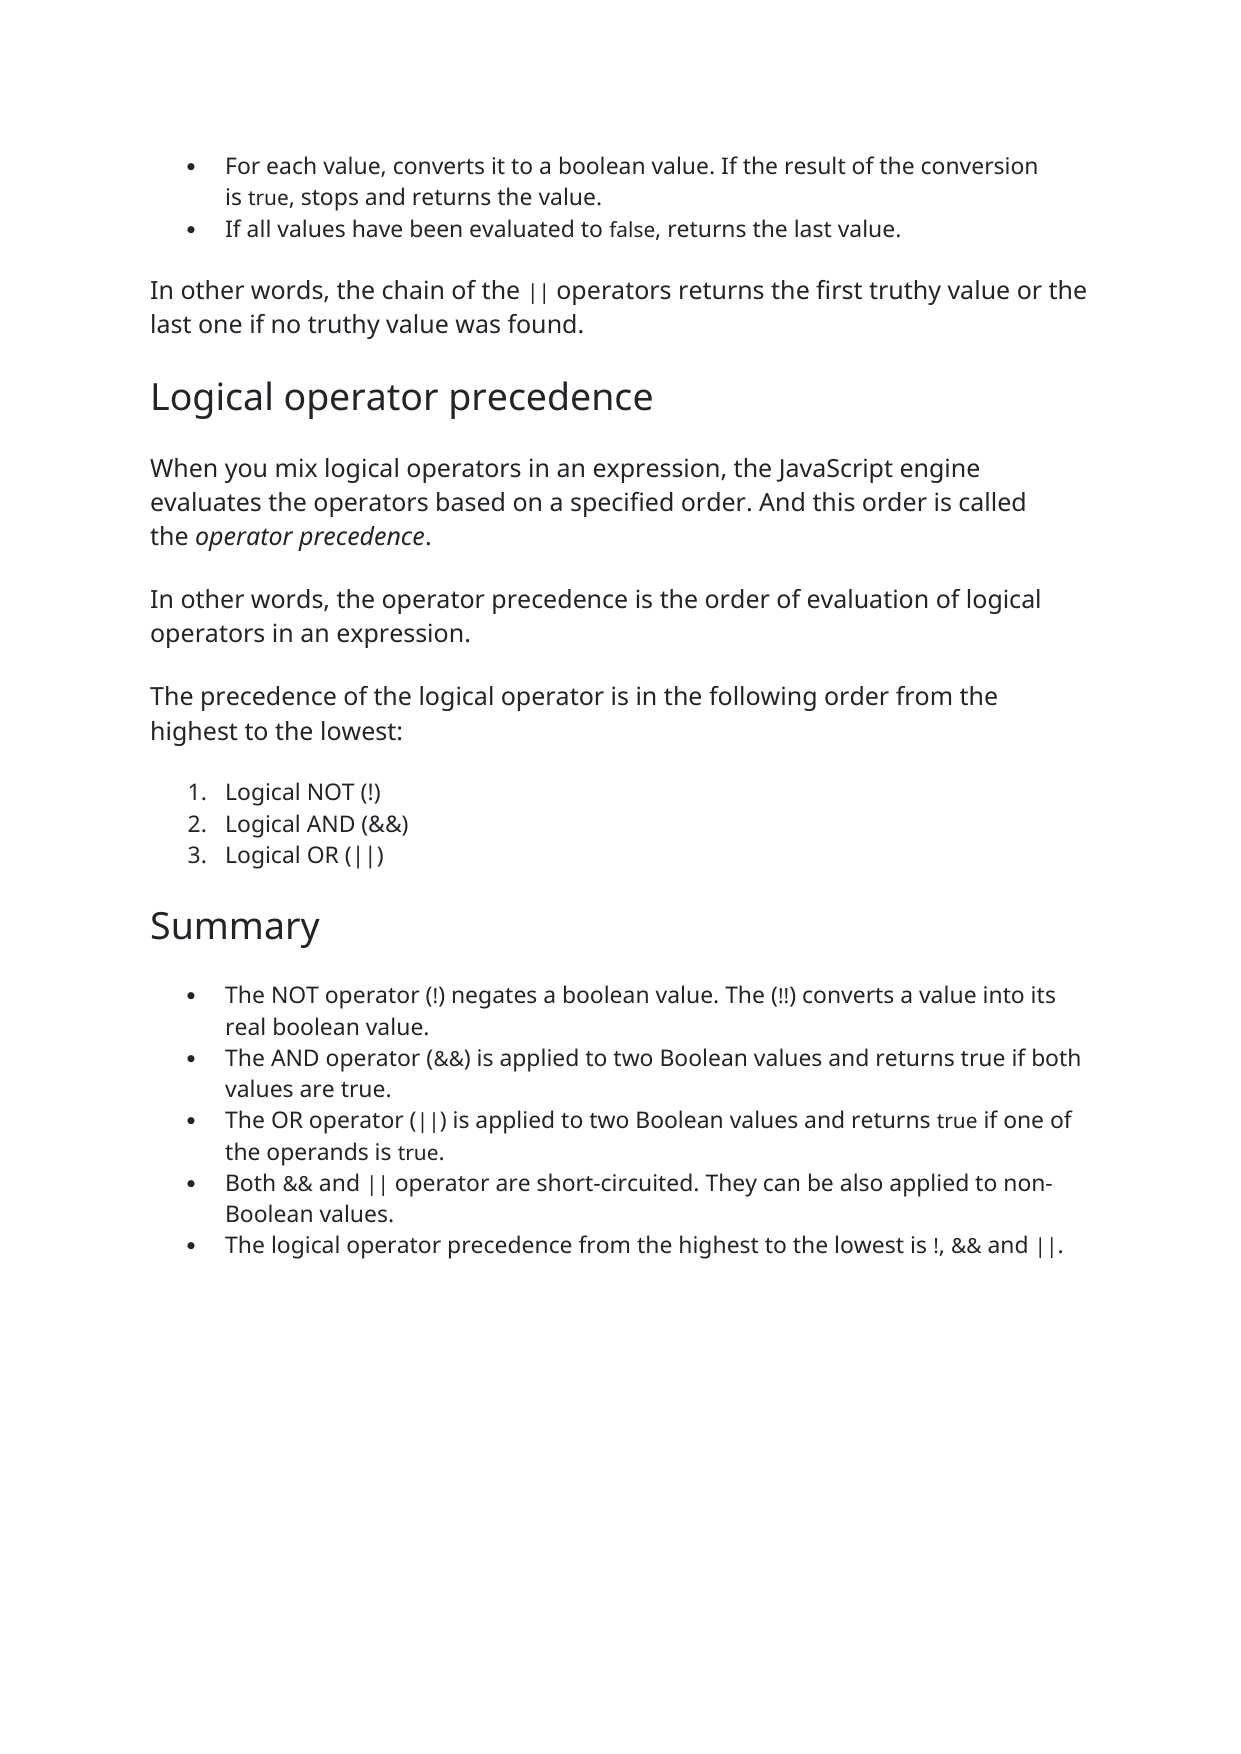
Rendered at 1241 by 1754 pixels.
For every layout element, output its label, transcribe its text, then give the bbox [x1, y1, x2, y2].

text The precedence of the logical operator is in the following order from the highest to the lowest: [150, 679, 1090, 747]
text In other words, the operator precedence is the order of evaluation of logical operators in an expression. [150, 582, 1090, 650]
list The OR operator (||) is applied to two Boolean values and returns true if one of the operands is true. [187, 1104, 1090, 1167]
list The logical operator precedence from the highest to the lowest is !, && and ||. [187, 1229, 1090, 1261]
list The AND operator (&&) is applied to two Boolean values and returns true if both values are true. [187, 1042, 1090, 1104]
list Logical AND (&&) [187, 808, 1090, 839]
list If all values have been evaluated to false, returns the last value. [187, 212, 1090, 244]
text In other words, the chain of the || operators returns the first truthy value or the last one if no truthy value was found. [150, 273, 1090, 341]
list Logical OR (||) [187, 839, 1090, 870]
list The NOT operator (!) negates a boolean value. The (!!) converts a value into its real boolean value. [187, 979, 1090, 1042]
list For each value, converts it to a boolean value. If the result of the conversion is true, stops and returns the value. [187, 150, 1090, 212]
list Logical NOT (!) [187, 776, 1090, 808]
subtitle Summary [150, 899, 1090, 950]
list Both && and || operator are short-circuited. They can be also applied to non-Boolean values. [187, 1167, 1090, 1229]
text When you mix logical operators in an expression, the JavaScript engine evaluates the operators based on a specified order. And this order is called the operator precedence. [150, 450, 1090, 553]
subtitle Logical operator precedence [150, 370, 1090, 421]
